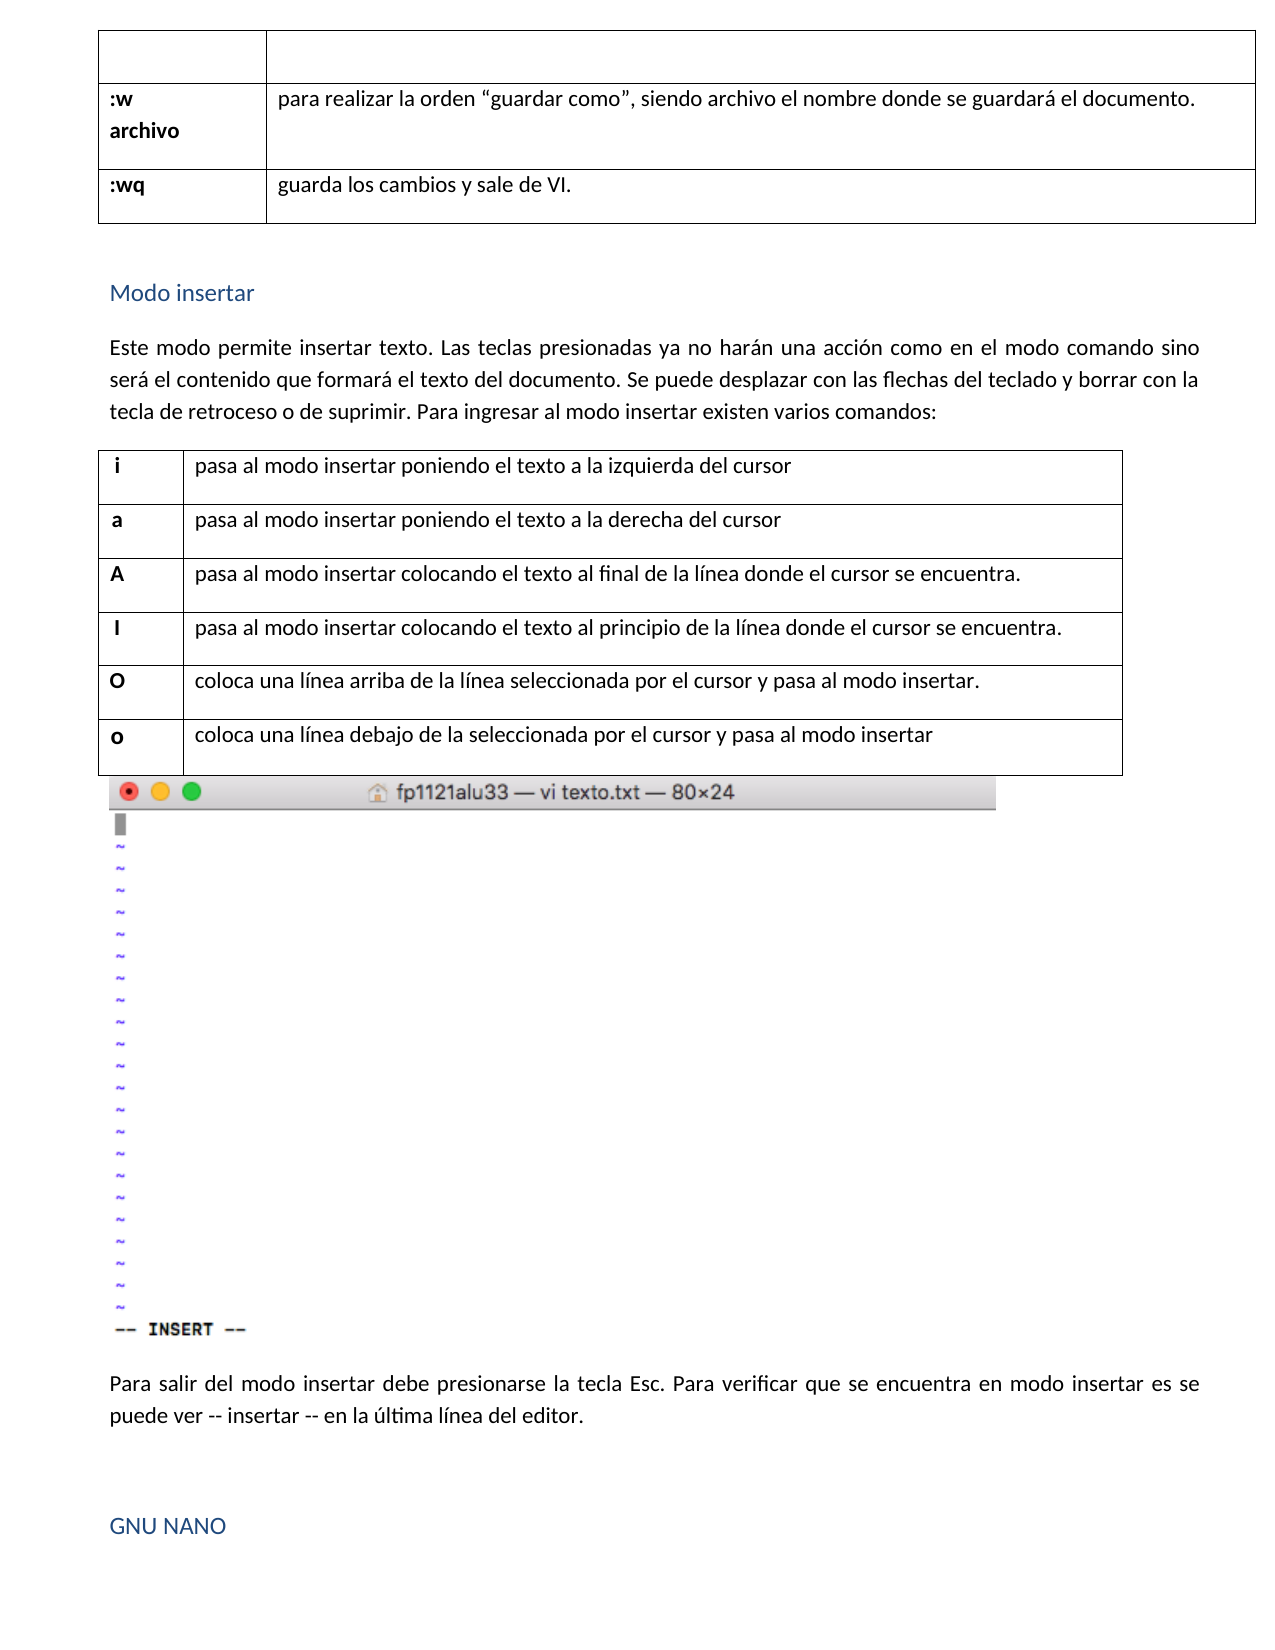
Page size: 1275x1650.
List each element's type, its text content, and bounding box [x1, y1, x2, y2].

table_cell coloca una línea arriba de la línea seleccionada por el cursor y pasa al modo insertar. [184, 666, 1122, 719]
table_cell pasa al modo insertar poniendo el texto a la derecha del cursor [184, 505, 1122, 558]
table_cell a [99, 505, 183, 558]
text Este modo permite insertar texto. Las teclas presionadas ya no harán una acción como en el modo comando sino será el contenido que formará el texto del documento. Se puede desplazar con las flechas del teclado y borrar con la tecla de retroceso o de suprimir. Para ingresar al modo insertar existen varios comandos: [109, 333, 1202, 425]
table_cell A [99, 559, 183, 612]
table_cell :w [99, 31, 266, 83]
text Modo insertar [109, 277, 1202, 308]
text Para salir del modo insertar debe presionarse la tecla Esc. Para verificar que se encuentra en modo insertar es se puede ver -- insertar -- en la última línea del editor. [109, 1369, 1202, 1430]
table_cell :w archivo [99, 84, 266, 169]
table_cell pasa al modo insertar colocando el texto al principio de la línea donde el cursor se encuentra. [184, 613, 1122, 665]
table_cell O [99, 666, 183, 719]
text GNU NANO [109, 1511, 1202, 1541]
table_cell pasa al modo insertar colocando el texto al final de la línea donde el cursor se encuentra. [184, 559, 1122, 612]
table_cell coloca una línea debajo de la seleccionada por el cursor y pasa al modo insertar [184, 720, 1122, 775]
table_cell :wq [99, 170, 266, 223]
table_cell para realizar la orden “guardar como”, siendo archivo el nombre donde se guardará el documento. [267, 84, 1255, 169]
table_cell I [99, 613, 183, 665]
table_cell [267, 31, 1255, 83]
table_header pasa al modo insertar poniendo el texto a la izquierda del cursor [184, 451, 1122, 504]
table_cell o [99, 720, 183, 775]
table_cell guarda los cambios y sale de VI. [267, 170, 1255, 223]
picture [109, 776, 996, 1345]
table_header i [99, 451, 183, 504]
